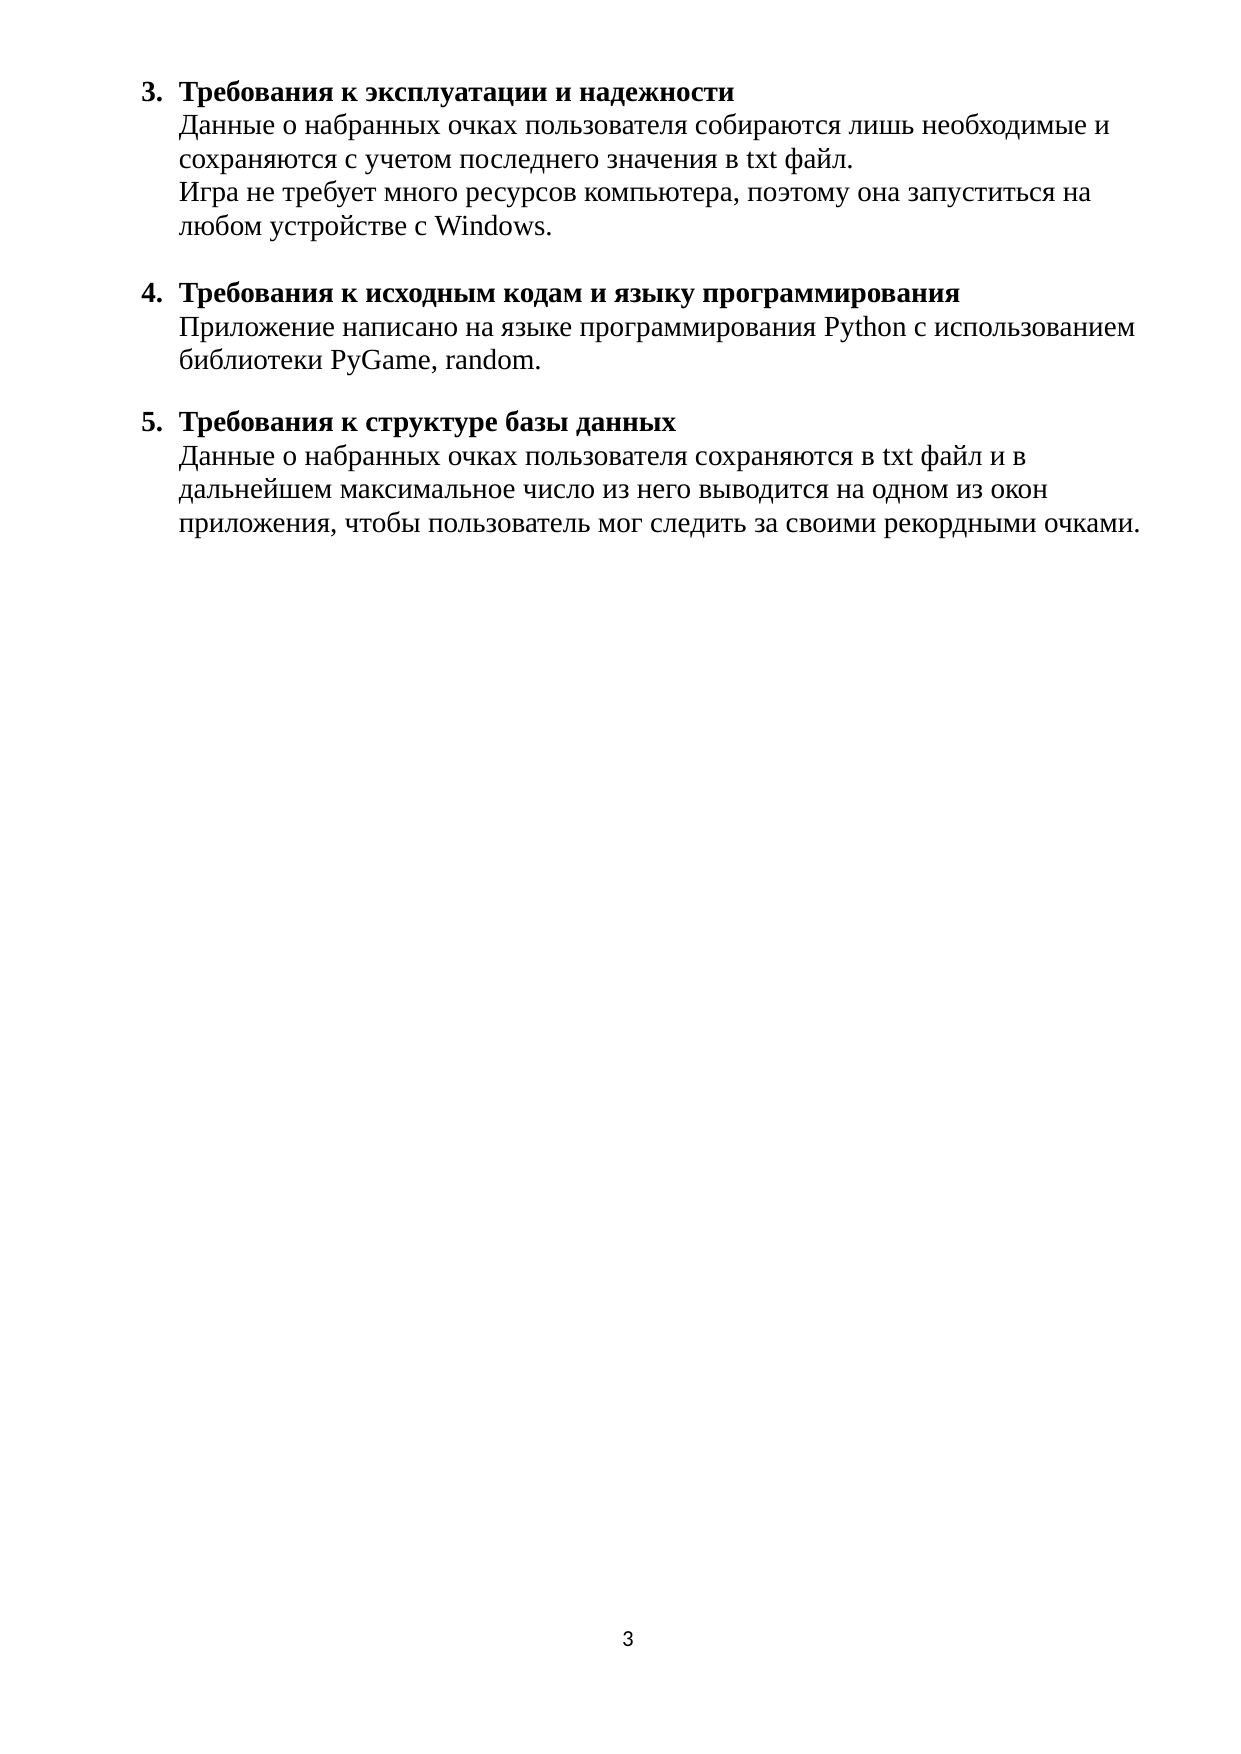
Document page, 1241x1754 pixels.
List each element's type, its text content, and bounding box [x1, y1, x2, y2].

text Приложение написано на языке программирования Python с использованием библиотеки PyGame, random. [178, 309, 1152, 376]
text Данные о набранных очках пользователя сохраняются в txt файл и в дальнейшем максимальное число из него выводится на одном из окон приложения, чтобы пользователь мог следить за своими рекордными очками. [178, 438, 1152, 539]
text Данные о набранных очках пользователя собираются лишь необходимые и сохраняются с учетом последнего значения в txt файл. [178, 107, 1152, 174]
text Игра не требует много ресурсов компьютера, поэтому она запуститься на любом устройстве с Windows. [178, 174, 1152, 242]
list Требования к эксплуатации и надежности [141, 74, 1152, 107]
list Требования к исходным кодам и языку программирования [141, 275, 1152, 309]
list Требования к структуре базы данных [141, 404, 1152, 438]
